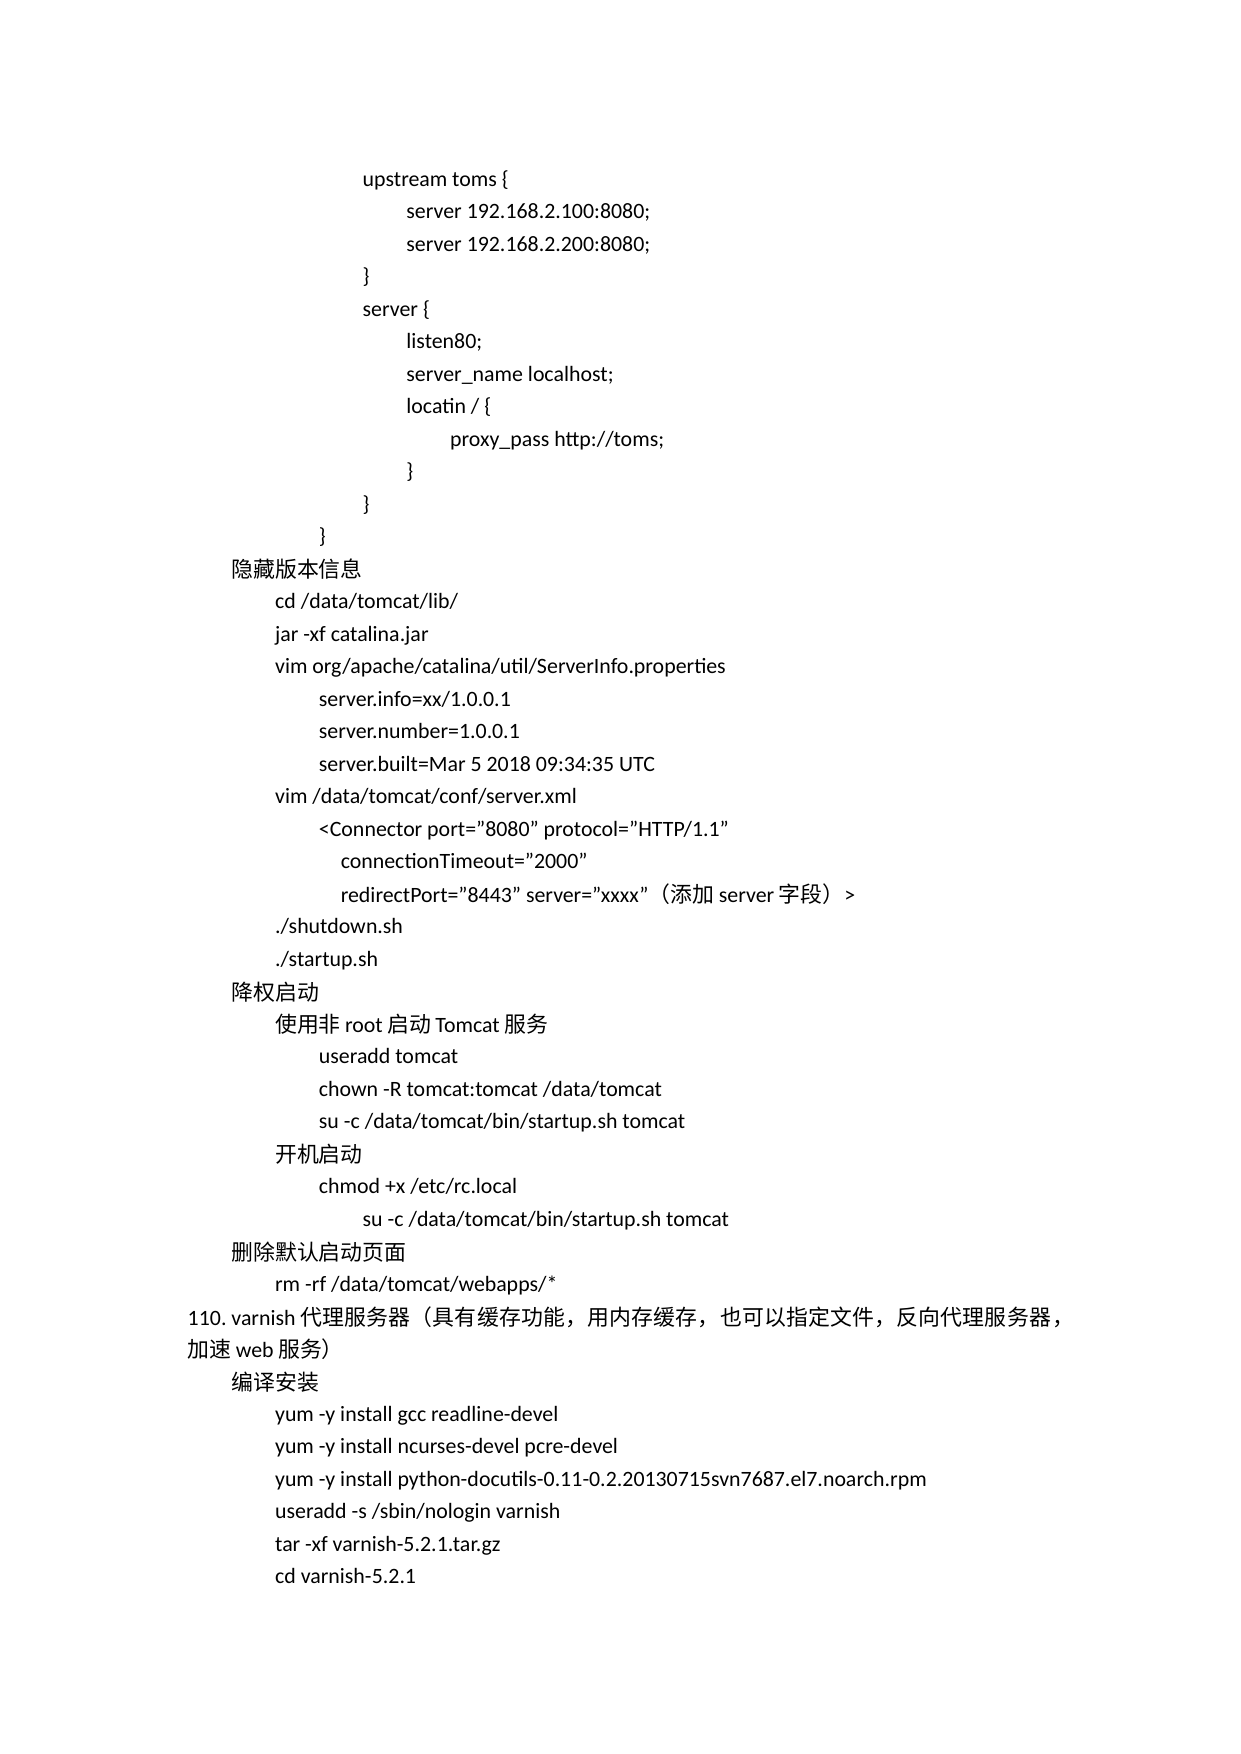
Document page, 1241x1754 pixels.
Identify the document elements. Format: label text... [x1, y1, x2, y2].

list varnish代理服务器（具有缓存功能，用内存缓存，也可以指定文件，反向代理服务器，加速web服务） [187, 1299, 1053, 1364]
list su -c /data/tomcat/bin/startup.sh tomcat [319, 1202, 1053, 1234]
list <Connector port=”8080” protocol=”HTTP/1.1” [275, 812, 1053, 844]
list server_name localhost; [362, 357, 1053, 389]
list } [319, 487, 1053, 519]
list yum -y install python-docutils-0.11-0.2.20130715svn7687.el7.noarch.rpm [231, 1462, 1053, 1494]
list ./shutdown.sh [231, 909, 1053, 942]
list connectionTimeout=”2000” [275, 844, 1053, 877]
list ./startup.sh [231, 942, 1053, 974]
list server.number=1.0.0.1 [275, 714, 1053, 747]
list } [275, 519, 1053, 552]
list server.built=Mar 5 2018 09:34:35 UTC [275, 747, 1053, 779]
list listen80; [362, 324, 1053, 357]
list 使用非root启动Tomcat服务 [231, 1007, 1053, 1039]
list upstream toms { [319, 162, 1053, 194]
list server { [319, 292, 1053, 324]
list chmod +x /etc/rc.local [275, 1169, 1053, 1202]
list server.info=xx/1.0.0.1 [275, 682, 1053, 714]
list cd varnish-5.2.1 [231, 1559, 1053, 1592]
list 开机启动 [231, 1137, 1053, 1169]
list cd /data/tomcat/lib/ [231, 584, 1053, 617]
list 删除默认启动页面 [187, 1234, 1053, 1267]
list vim /data/tomcat/conf/server.xml [231, 779, 1053, 812]
list useradd tomcat [275, 1039, 1053, 1072]
list yum -y install ncurses-devel pcre-devel [231, 1429, 1053, 1462]
list server 192.168.2.100:8080; [362, 194, 1053, 227]
list redirectPort=”8443” server=”xxxx”（添加server字段）> [275, 877, 1053, 909]
list server 192.168.2.200:8080; [362, 227, 1053, 259]
list useradd -s /sbin/nologin varnish [231, 1494, 1053, 1527]
list } [362, 454, 1053, 487]
list su -c /data/tomcat/bin/startup.sh tomcat [275, 1104, 1053, 1137]
list locatin / { [362, 389, 1053, 422]
list vim org/apache/catalina/util/ServerInfo.properties [231, 649, 1053, 682]
list } [319, 259, 1053, 292]
list chown -R tomcat:tomcat /data/tomcat [275, 1072, 1053, 1104]
list 编译安装 [187, 1364, 1053, 1397]
list 降权启动 [187, 974, 1053, 1007]
list rm -rf /data/tomcat/webapps/* [231, 1267, 1053, 1299]
list yum -y install gcc readline-devel [231, 1397, 1053, 1429]
list proxy_pass http://toms; [406, 422, 1053, 454]
list jar -xf catalina.jar [231, 617, 1053, 649]
list 隐藏版本信息 [187, 552, 1053, 584]
list tar -xf varnish-5.2.1.tar.gz [231, 1527, 1053, 1559]
